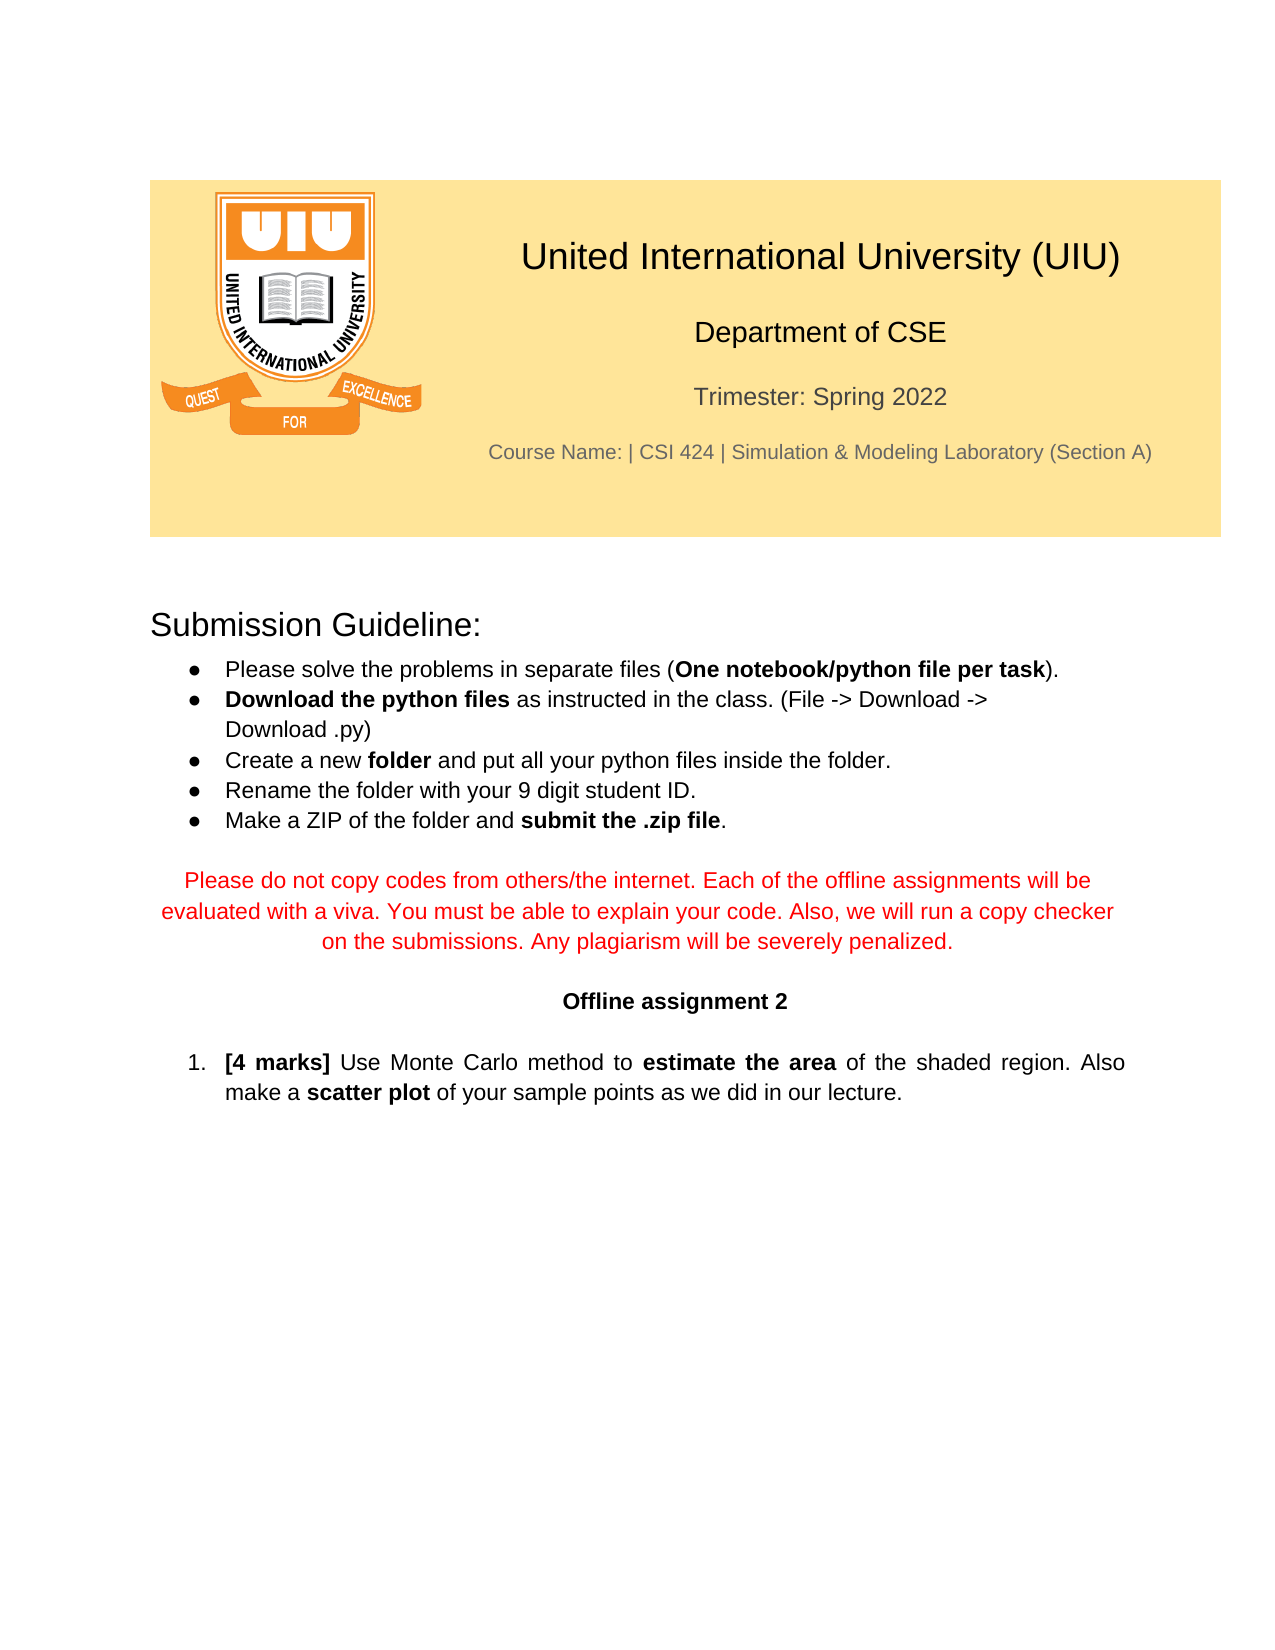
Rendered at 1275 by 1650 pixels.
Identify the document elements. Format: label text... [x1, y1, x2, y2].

table_header [152, 182, 420, 535]
list Rename the folder with your 9 digit student ID. [187, 777, 1125, 803]
list Download the python files as instructed in the class. (File -> Download -> Download .py) [187, 686, 1125, 743]
list Make a ZIP of the folder and submit the .zip file. [187, 807, 1125, 833]
text Offline assignment 2 [150, 988, 1125, 1014]
list Create a new folder and put all your python files inside the folder. [187, 747, 1125, 773]
subtitle Submission Guideline: [150, 605, 1125, 643]
picture [161, 192, 422, 435]
list [4 marks] Use Monte Carlo method to estimate the area of the shaded region. Also make a scatter plot of your sample points as we did in our lecture. [187, 1049, 1125, 1105]
text Please do not copy codes from others/the internet. Each of the offline assignments will be evaluated with a viva. You must be able to explain your code. Also, we will run a copy checker on the submissions. Any plagiarism will be severely penalized. [150, 867, 1125, 954]
table_header United International University (UIU) Department of CSE Trimester: Spring 2022 Course Name: | CSI 424 | Simulation & Modeling Laboratory (Section A) [422, 182, 1219, 535]
list Please solve the problems in separate files (One notebook/python file per task). [187, 656, 1125, 682]
